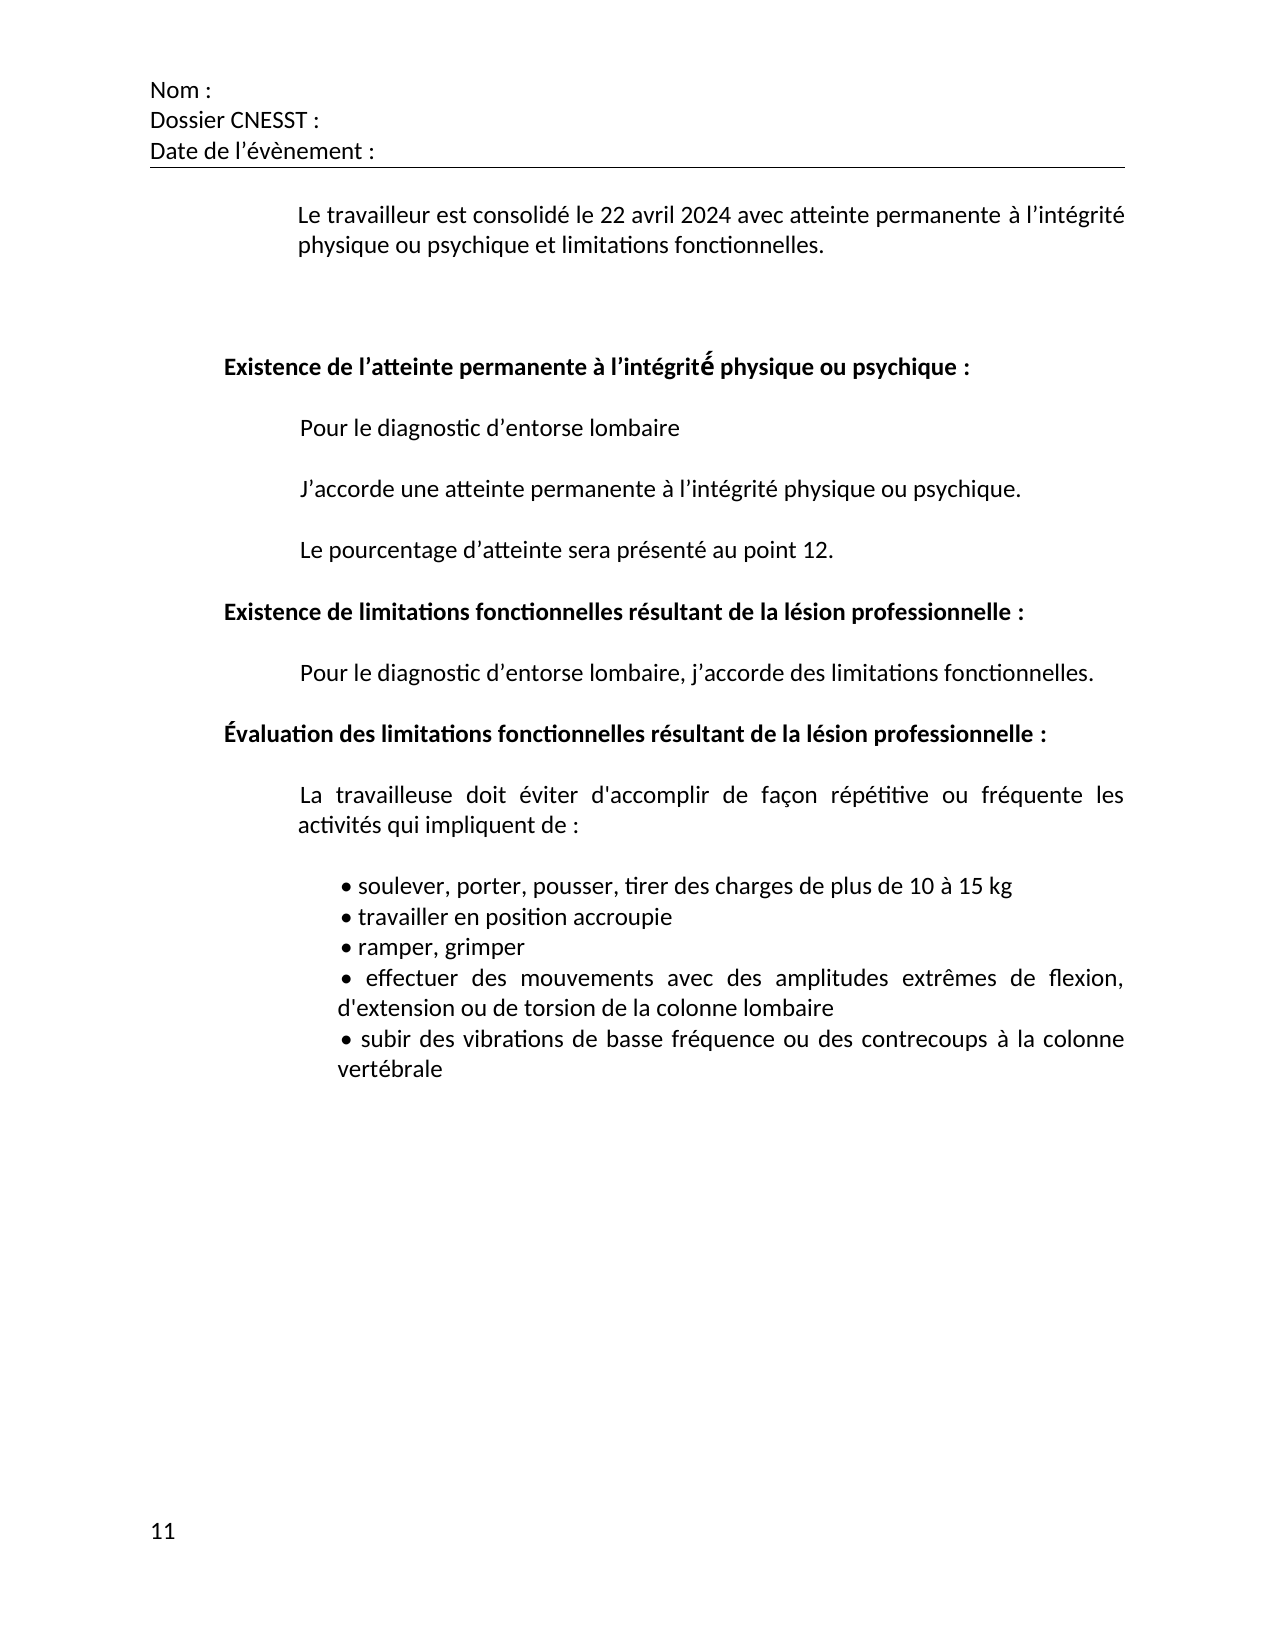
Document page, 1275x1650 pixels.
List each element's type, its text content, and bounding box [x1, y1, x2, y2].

text Évaluation des limitations fonctionnelles résultant de la lésion professionnelle : [224, 718, 1125, 748]
text • travailler en position accroupie [337, 901, 1125, 931]
text Existence de l’atteinte permanente à l’intégrité́ physique ou psychique : [150, 352, 1125, 382]
text • effectuer des mouvements avec des amplitudes extrêmes de flexion, d'extension ou de torsion de la colonne lombaire [337, 962, 1125, 1023]
text Le pourcentage d’atteinte sera présenté au point 12. [300, 535, 1125, 565]
text • soulever, porter, pousser, tirer des charges de plus de 10 à 15 kg [337, 870, 1125, 901]
text • ramper, grimper [337, 931, 1125, 962]
text La travailleuse doit éviter d'accomplir de façon répétitive ou fréquente les activités qui impliquent de : [298, 779, 1125, 840]
text Pour le diagnostic d’entorse lombaire, j’accorde des limitations fonctionnelles. [298, 657, 1125, 687]
text J’accorde une atteinte permanente à l’intégrité physique ou psychique. [300, 474, 1125, 504]
text Pour le diagnostic d’entorse lombaire [300, 413, 1125, 443]
text Le travailleur est consolidé le 22 avril 2024 avec atteinte permanente à l’intégrité physique ou psychique et limitations fonctionnelles. [224, 199, 1125, 260]
text Existence de limitations fonctionnelles résultant de la lésion professionnelle : [150, 596, 1125, 626]
text • subir des vibrations de basse fréquence ou des contrecoups à la colonne vertébrale [337, 1023, 1125, 1084]
